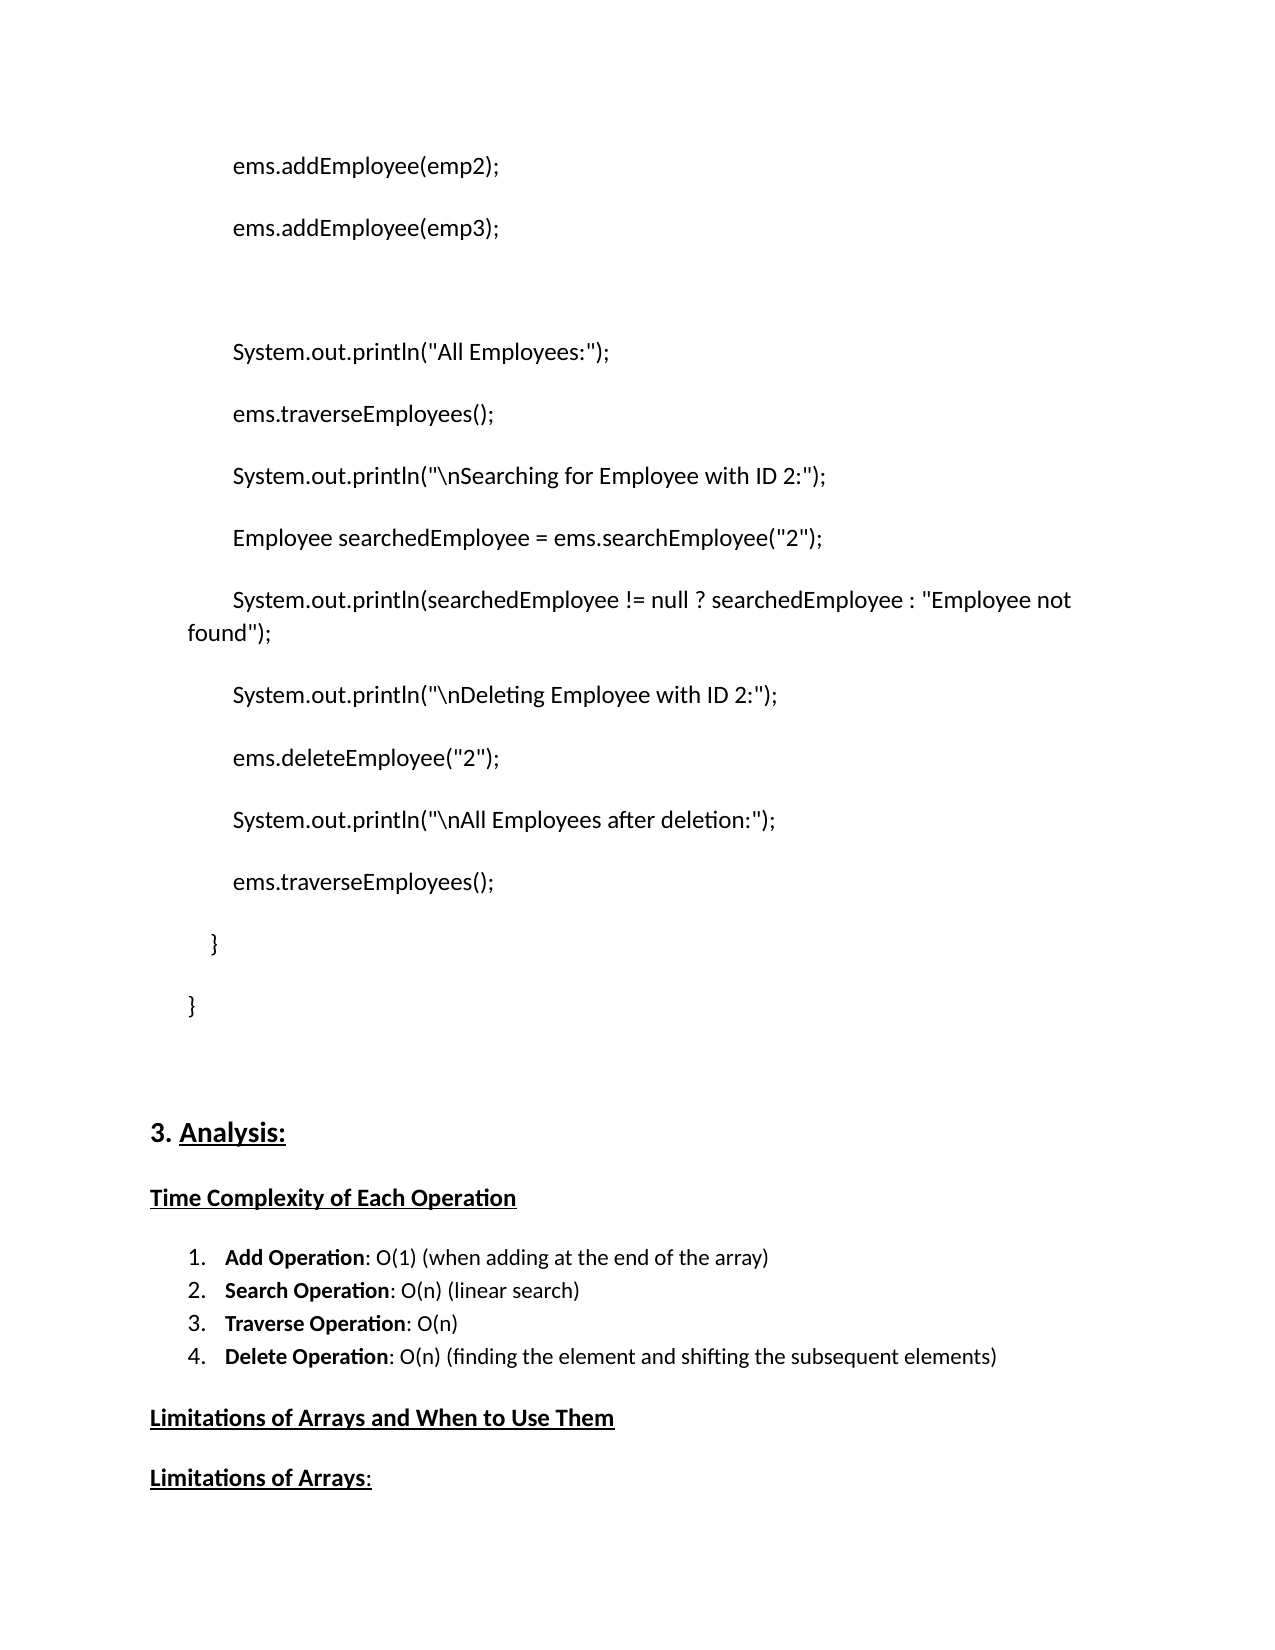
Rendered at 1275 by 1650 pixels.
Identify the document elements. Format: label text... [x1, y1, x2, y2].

list Traverse Operation: O(n) [187, 1307, 1125, 1338]
text } [187, 928, 1125, 958]
subtitle Time Complexity of Each Operation [150, 1182, 1125, 1212]
list Delete Operation: O(n) (finding the element and shifting the subsequent elements) [187, 1340, 1125, 1371]
list Add Operation: O(1) (when adding at the end of the array) [187, 1241, 1125, 1272]
text ems.traverseEmployees(); [187, 866, 1125, 896]
text ems.addEmployee(emp3); [187, 212, 1125, 243]
text ems.traverseEmployees(); [187, 398, 1125, 429]
text } [187, 990, 1125, 1021]
text ems.addEmployee(emp2); [187, 150, 1125, 181]
text Limitations of Arrays: [150, 1462, 1125, 1492]
list Analysis: [150, 1114, 1125, 1150]
subtitle Limitations of Arrays and When to Use Them [150, 1402, 1125, 1433]
text System.out.println("All Employees:"); [187, 336, 1125, 367]
list Search Operation: O(n) (linear search) [187, 1274, 1125, 1305]
text System.out.println("\nAll Employees after deletion:"); [187, 804, 1125, 834]
text System.out.println(searchedEmployee != null ? searchedEmployee : "Employee not found"); [187, 584, 1125, 648]
text System.out.println("\nSearching for Employee with ID 2:"); [187, 460, 1125, 491]
text System.out.println("\nDeleting Employee with ID 2:"); [187, 679, 1125, 710]
text ems.deleteEmployee("2"); [187, 742, 1125, 772]
text Employee searchedEmployee = ems.searchEmployee("2"); [187, 522, 1125, 553]
